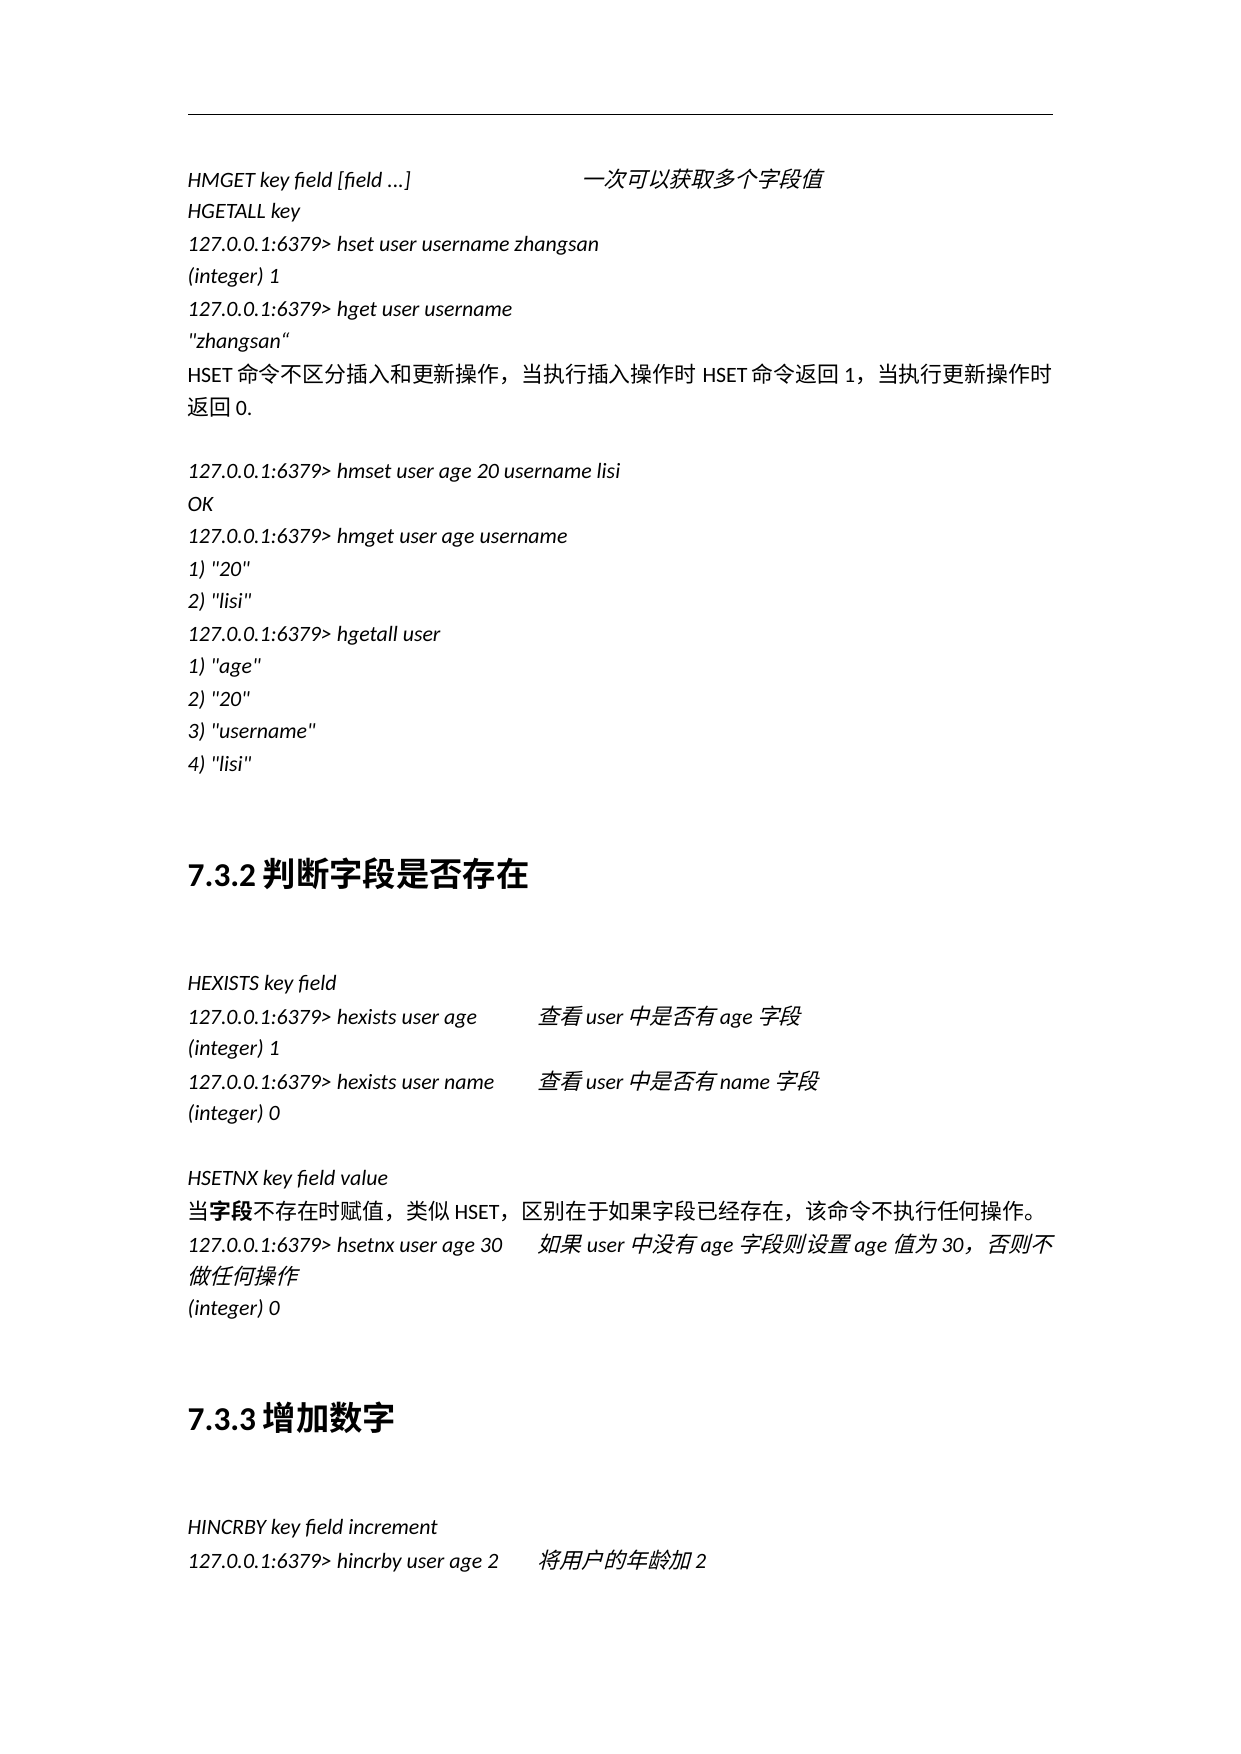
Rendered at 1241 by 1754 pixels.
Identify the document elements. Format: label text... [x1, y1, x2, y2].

text 1) "age" [187, 649, 1053, 682]
text 1) "20" [187, 552, 1053, 584]
text HGETALL key [187, 194, 1053, 227]
text 4) "lisi" [187, 747, 1053, 779]
text 当字段不存在时赋值，类似HSET，区别在于如果字段已经存在，该命令不执行任何操作。 [187, 1194, 1053, 1226]
text 127.0.0.1:6379> hexists user name 查看user中是否有name字段 [187, 1064, 1053, 1096]
text 127.0.0.1:6379> hget user username [187, 292, 1053, 324]
text "zhangsan“ [187, 324, 1053, 357]
text (integer) 0 [187, 1291, 1053, 1324]
subtitle 增加数字 [187, 1383, 1053, 1448]
text (integer) 1 [187, 259, 1053, 292]
text (integer) 0 [187, 1096, 1053, 1129]
text 127.0.0.1:6379> hexists user age 查看user中是否有age字段 [187, 999, 1053, 1031]
text HMGET key field [field ...] 一次可以获取多个字段值 [187, 162, 1053, 194]
text (integer) 1 [187, 1031, 1053, 1064]
text HSETNX key field value [187, 1161, 1053, 1194]
subtitle 判断字段是否存在 [187, 839, 1053, 904]
text 2) "lisi" [187, 584, 1053, 617]
text HINCRBY key field increment [187, 1511, 1053, 1543]
text 2) "20" [187, 682, 1053, 714]
text 127.0.0.1:6379> hset user username zhangsan [187, 227, 1053, 259]
text 127.0.0.1:6379> hincrby user age 2 将用户的年龄加2 [187, 1543, 1053, 1576]
text 127.0.0.1:6379> hgetall user [187, 617, 1053, 649]
text OK [187, 487, 1053, 519]
text 127.0.0.1:6379> hmset user age 20 username lisi [187, 454, 1053, 487]
text 127.0.0.1:6379> hmget user age username [187, 519, 1053, 552]
text HEXISTS key field [187, 966, 1053, 999]
text HSET命令不区分插入和更新操作，当执行插入操作时HSET命令返回1，当执行更新操作时返回0. [187, 357, 1053, 422]
text 127.0.0.1:6379> hsetnx user age 30 如果user中没有age字段则设置age值为30，否则不做任何操作 [187, 1226, 1053, 1291]
text 3) "username" [187, 714, 1053, 747]
